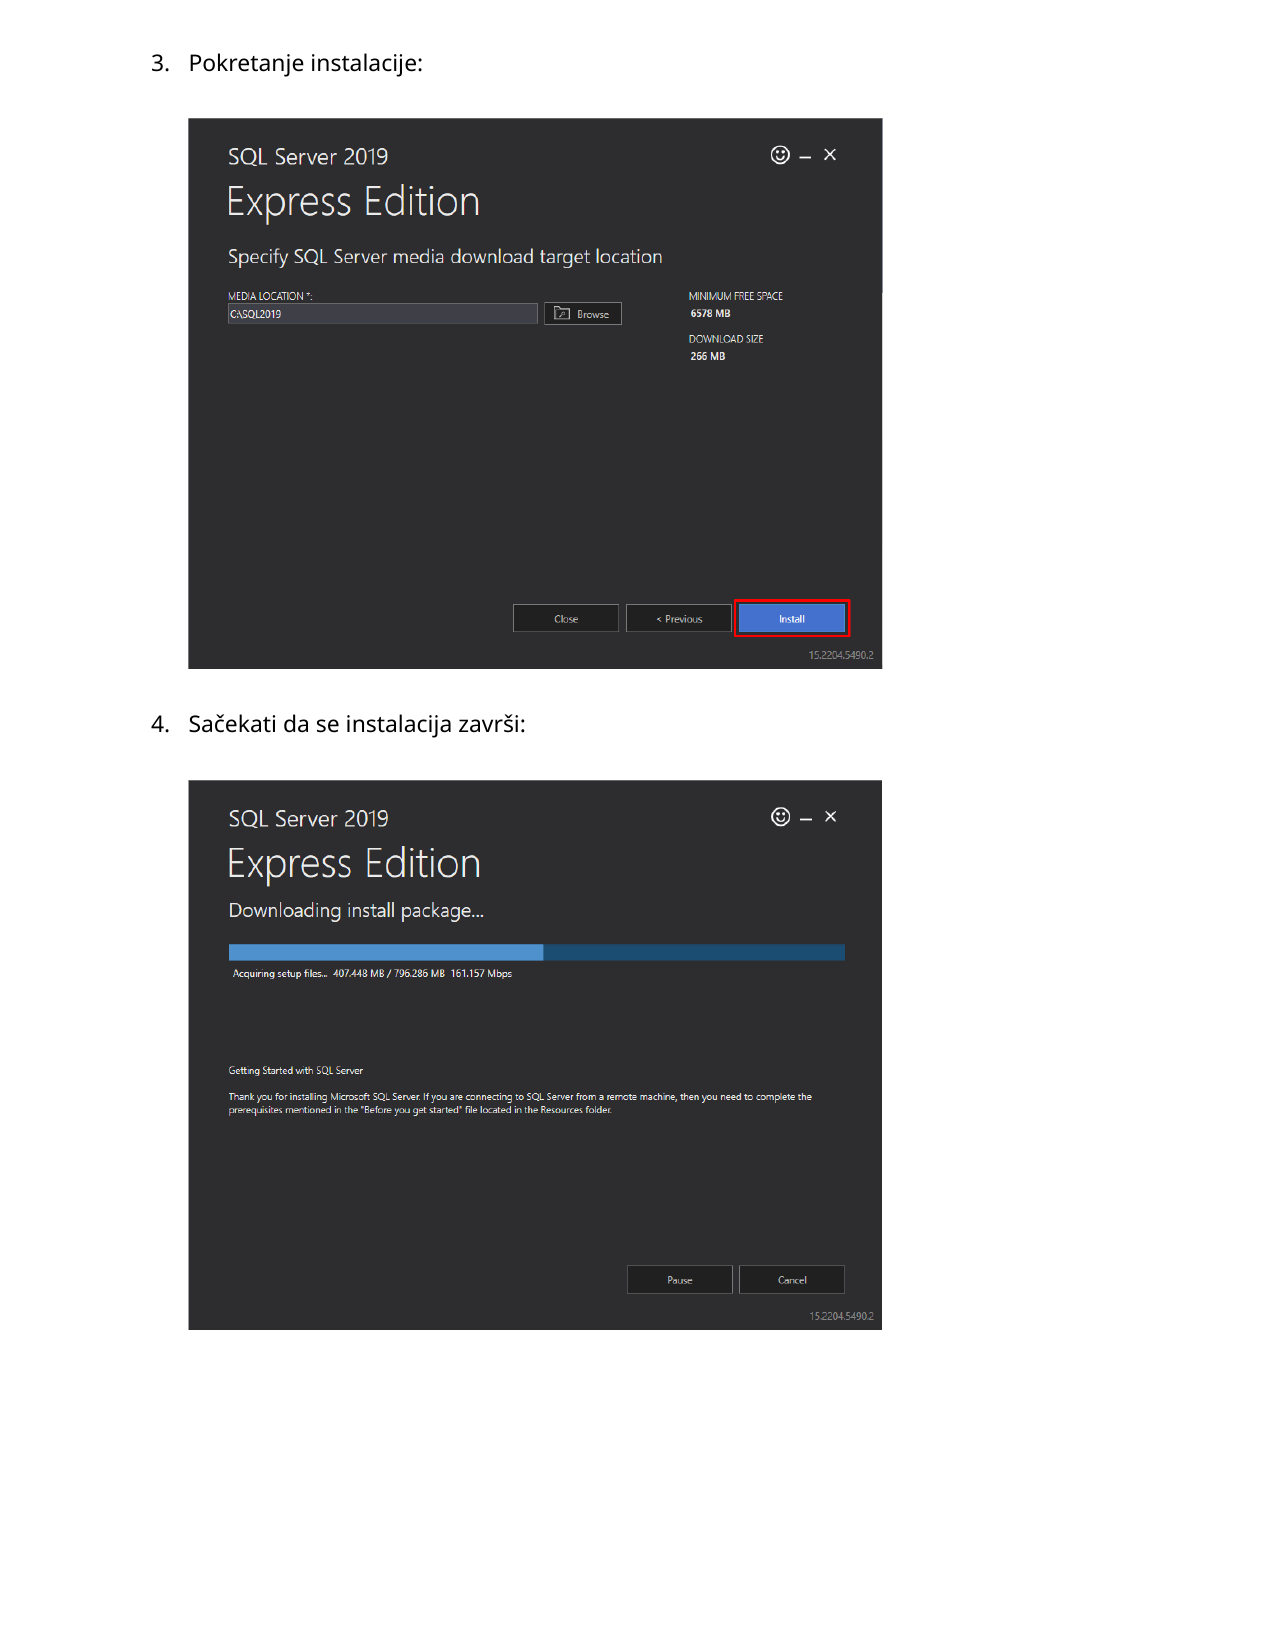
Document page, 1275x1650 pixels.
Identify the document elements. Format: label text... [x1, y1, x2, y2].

picture [188, 118, 883, 669]
list Pokretanje instalacije: [151, 46, 1209, 78]
picture [188, 780, 882, 1330]
list Sačekati da se instalacija završi: [151, 708, 1209, 739]
